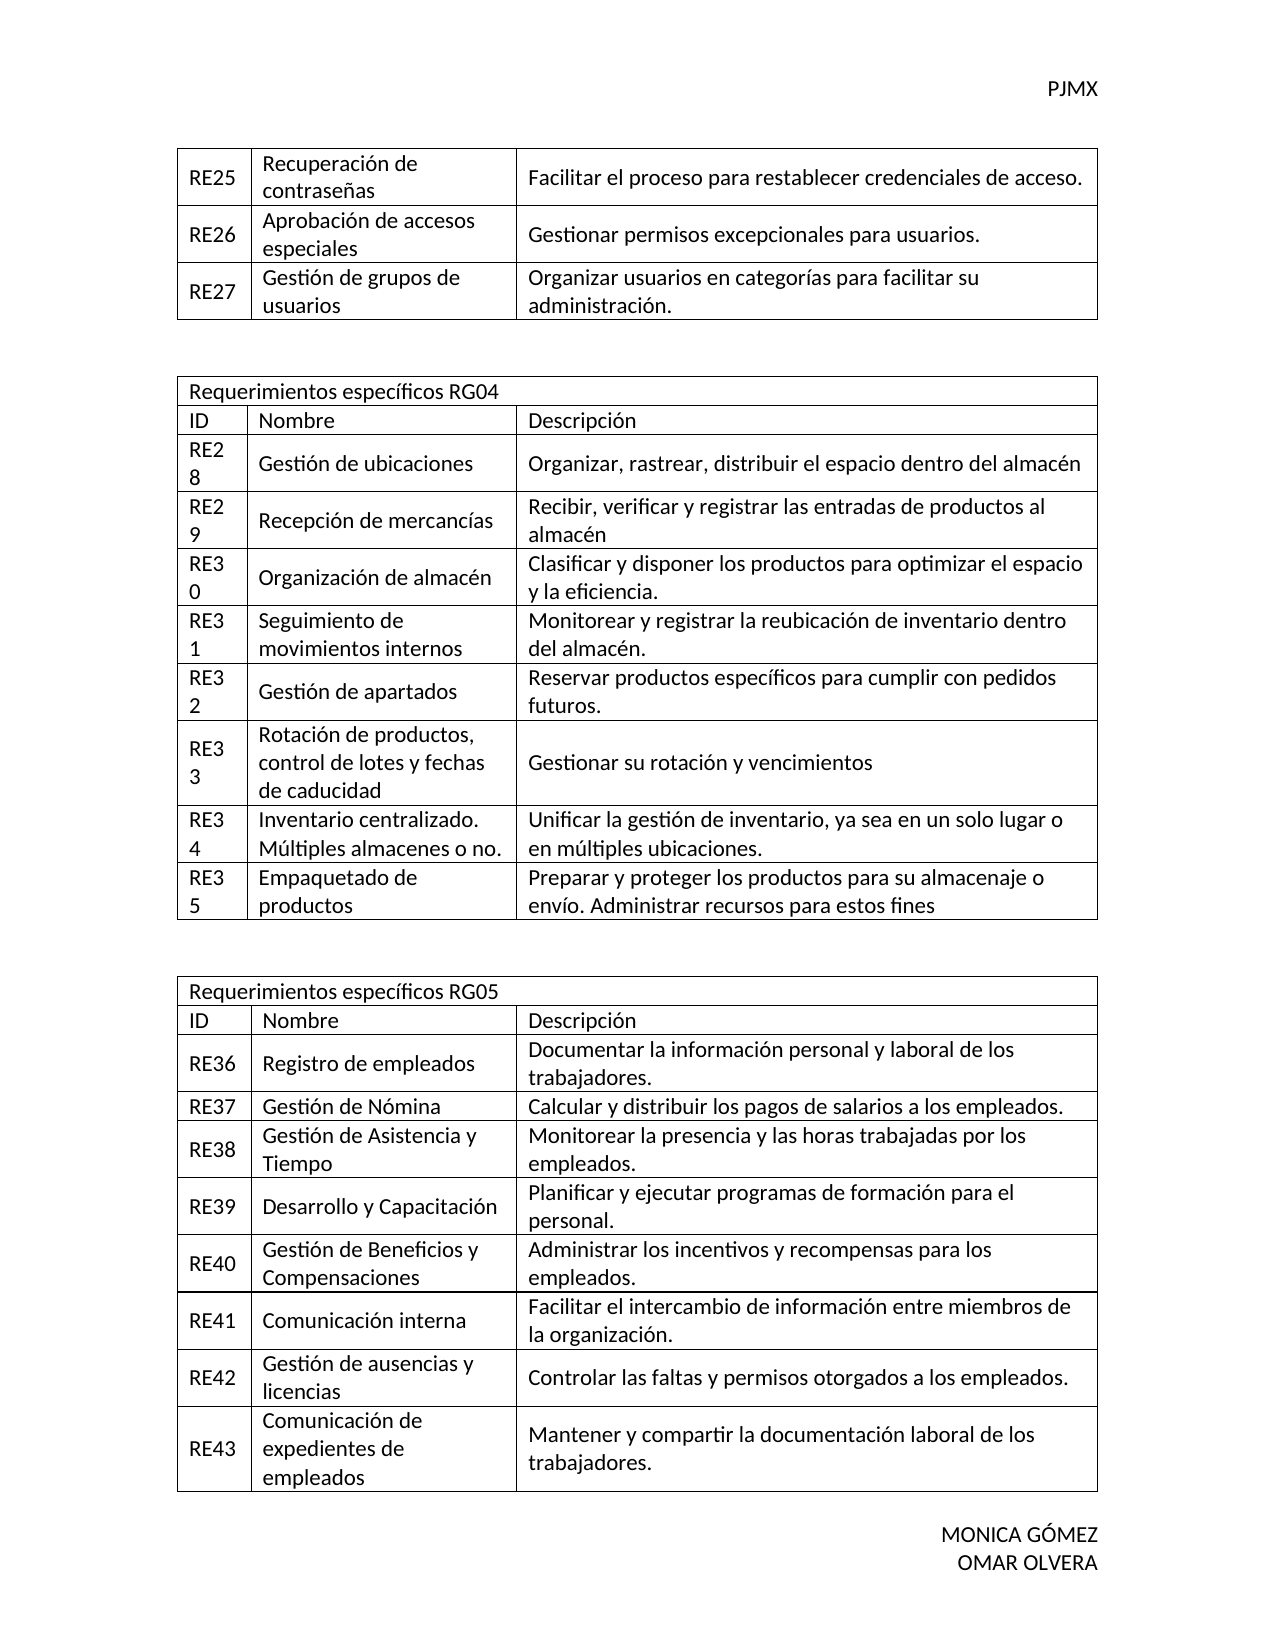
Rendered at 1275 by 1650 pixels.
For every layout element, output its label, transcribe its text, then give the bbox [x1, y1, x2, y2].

table_cell Controlar las faltas y permisos otorgados a los empleados. [517, 1350, 1097, 1406]
table_cell RE26 [178, 206, 251, 262]
table_cell ID [178, 406, 247, 434]
table_cell Gestión de apartados [248, 664, 516, 719]
table_cell Facilitar el intercambio de información entre miembros de la organización. [517, 1293, 1097, 1348]
table_cell RE39 [178, 1178, 251, 1234]
table_cell Descripción [517, 406, 1097, 434]
table_cell Gestión de Nómina [252, 1092, 516, 1120]
table_cell RE37 [178, 1092, 251, 1120]
table_cell Gestión de ausencias y licencias [252, 1350, 516, 1406]
table_cell Recuperación de contraseñas [252, 149, 516, 205]
table_cell ID [178, 1006, 251, 1034]
table_cell RE36 [178, 1035, 251, 1091]
table_cell RE28 [178, 435, 247, 491]
table_cell RE32 [178, 664, 247, 719]
table_cell Preparar y proteger los productos para su almacenaje o envío. Administrar recursos para estos fines [517, 863, 1097, 919]
table_cell RE42 [178, 1350, 251, 1406]
table_cell Planificar y ejecutar programas de formación para el personal. [517, 1178, 1097, 1234]
table_cell RE35 [178, 863, 247, 919]
table_cell Organización de almacén [248, 549, 516, 605]
table_cell Rotación de productos, control de lotes y fechas de caducidad [248, 721, 516, 804]
table_cell Documentar la información personal y laboral de los trabajadores. [517, 1035, 1097, 1091]
table_cell Registro de empleados [252, 1035, 516, 1091]
table_cell RE33 [178, 721, 247, 804]
table_cell Comunicación de expedientes de empleados [252, 1407, 516, 1491]
table_cell Descripción [517, 1006, 1097, 1034]
table_cell Seguimiento de movimientos internos [248, 606, 516, 662]
table_cell Inventario centralizado. Múltiples almacenes o no. [248, 806, 516, 862]
table_cell Nombre [248, 406, 516, 434]
table_cell Empaquetado de productos [248, 863, 516, 919]
table_cell RE29 [178, 492, 247, 548]
table_cell Unificar la gestión de inventario, ya sea en un solo lugar o en múltiples ubicaciones. [517, 806, 1097, 862]
table_header Requerimientos específicos RG04 [178, 377, 1097, 405]
table_cell RE31 [178, 606, 247, 662]
table_cell Mantener y compartir la documentación laboral de los trabajadores. [517, 1407, 1097, 1491]
table_cell Gestionar permisos excepcionales para usuarios. [517, 206, 1097, 262]
table_cell Clasificar y disponer los productos para optimizar el espacio y la eficiencia. [517, 549, 1097, 605]
table_cell RE25 [178, 149, 251, 205]
table_cell RE30 [178, 549, 247, 605]
table_cell Nombre [252, 1006, 516, 1034]
table_cell Gestión de ubicaciones [248, 435, 516, 491]
table_cell Calcular y distribuir los pagos de salarios a los empleados. [517, 1092, 1097, 1120]
table_cell RE43 [178, 1407, 251, 1491]
table_cell Monitorear y registrar la reubicación de inventario dentro del almacén. [517, 606, 1097, 662]
table_cell Recibir, verificar y registrar las entradas de productos al almacén [517, 492, 1097, 548]
table_cell RE40 [178, 1235, 251, 1291]
table_cell Facilitar el proceso para restablecer credenciales de acceso. [517, 149, 1097, 205]
table_cell Gestión de Asistencia y Tiempo [252, 1121, 516, 1177]
table_cell Aprobación de accesos especiales [252, 206, 516, 262]
table_cell Comunicación interna [252, 1293, 516, 1348]
table_cell Desarrollo y Capacitación [252, 1178, 516, 1234]
table_cell Administrar los incentivos y recompensas para los empleados. [517, 1235, 1097, 1291]
table_cell Recepción de mercancías [248, 492, 516, 548]
table_cell RE27 [178, 263, 251, 319]
table_cell RE34 [178, 806, 247, 862]
table_header Requerimientos específicos RG05 [178, 977, 1097, 1005]
table_cell Gestión de Beneficios y Compensaciones [252, 1235, 516, 1291]
table_cell Gestionar su rotación y vencimientos [517, 721, 1097, 804]
table_cell RE41 [178, 1293, 251, 1348]
table_cell Organizar, rastrear, distribuir el espacio dentro del almacén [517, 435, 1097, 491]
table_cell RE38 [178, 1121, 251, 1177]
table_cell Organizar usuarios en categorías para facilitar su administración. [517, 263, 1097, 319]
table_cell Monitorear la presencia y las horas trabajadas por los empleados. [517, 1121, 1097, 1177]
table_cell Gestión de grupos de usuarios [252, 263, 516, 319]
table_cell Reservar productos específicos para cumplir con pedidos futuros. [517, 664, 1097, 719]
